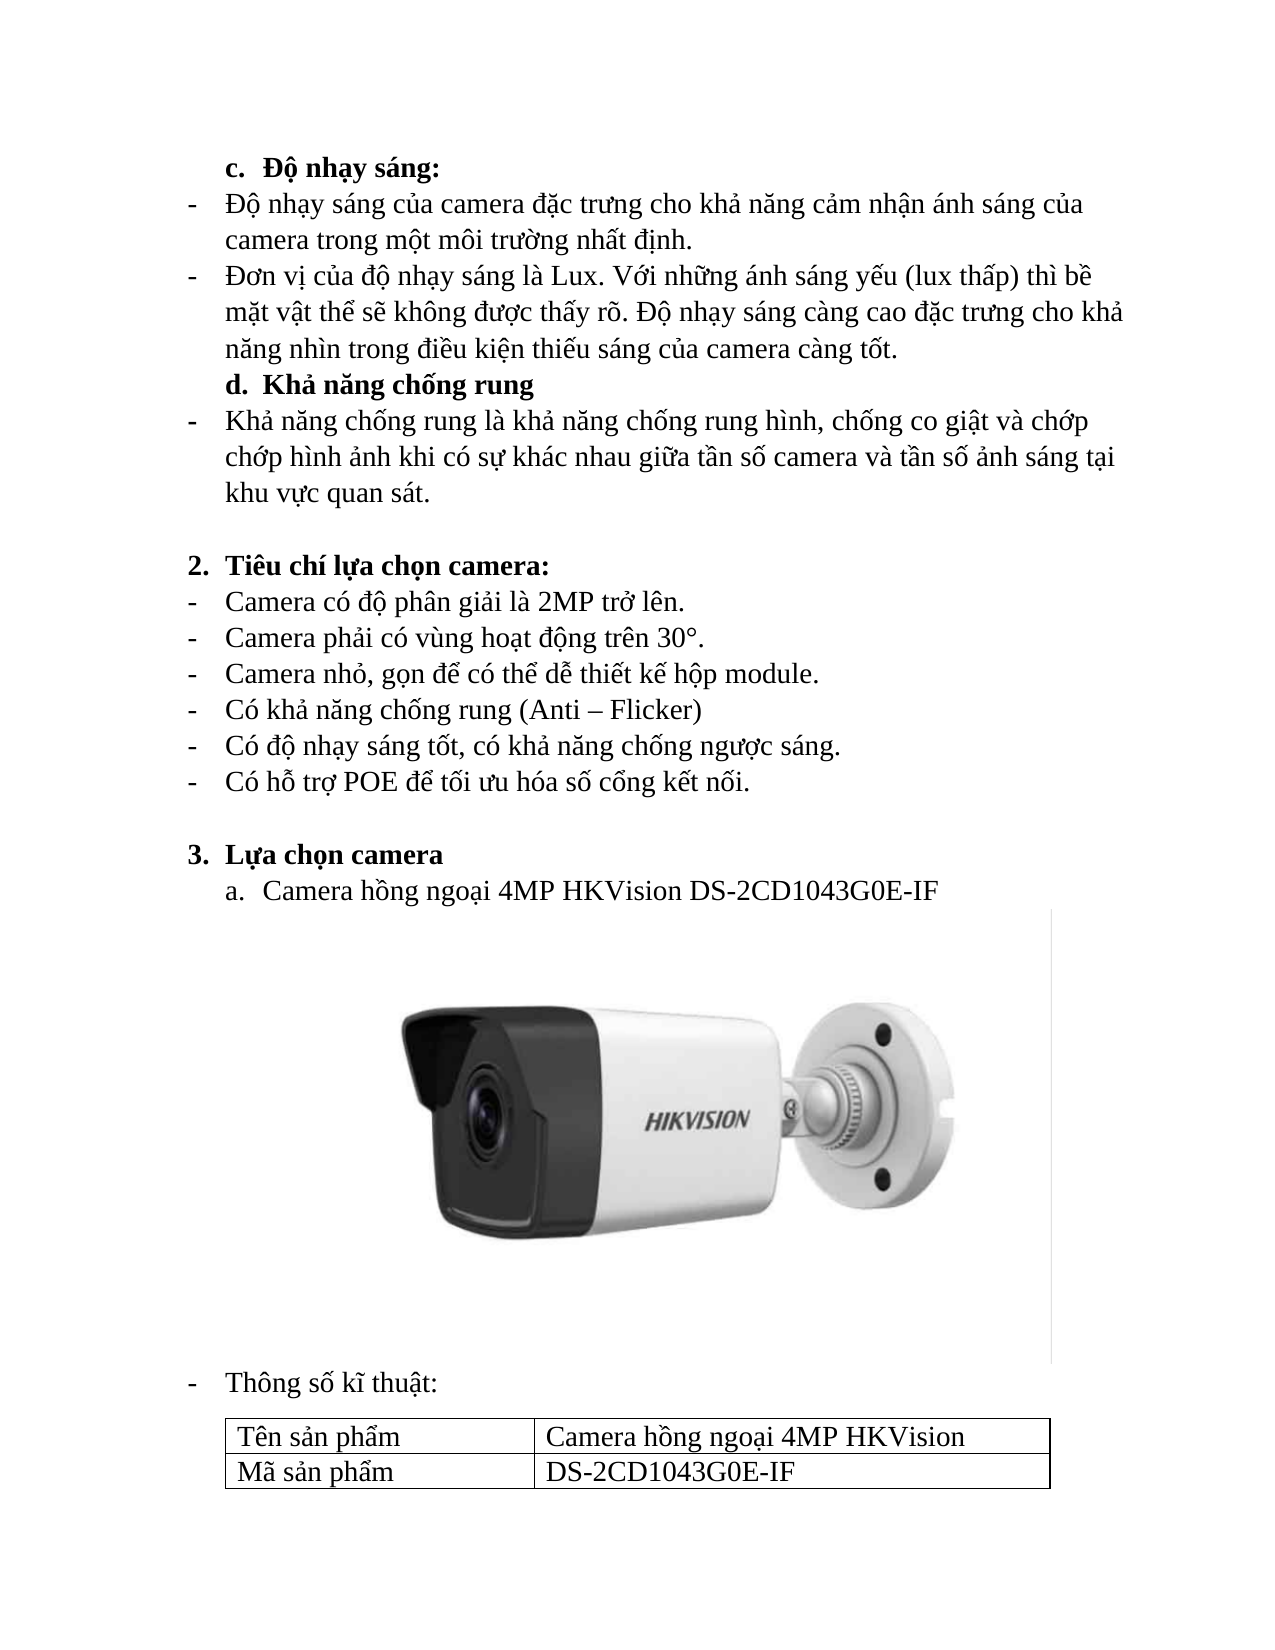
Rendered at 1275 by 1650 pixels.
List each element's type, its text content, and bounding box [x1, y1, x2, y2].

list Độ nhạy sáng: [225, 150, 1125, 183]
list Đơn vị của độ nhạy sáng là Lux. Với những ánh sáng yếu (lux thấp) thì bề mặt vật thể sẽ không được thấy rõ. Độ nhạy sáng càng cao đặc trưng cho khả năng nhìn trong điều kiện thiếu sáng của camera càng tốt. [187, 258, 1125, 364]
list Có độ nhạy sáng tốt, có khả năng chống ngược sáng. [187, 728, 1125, 762]
list Khả năng chống rung [225, 367, 1125, 400]
table_cell Mã sản phẩm [226, 1454, 534, 1487]
list Camera nhỏ, gọn để có thể dễ thiết kế hộp module. [187, 656, 1125, 689]
list Lựa chọn camera [187, 837, 1125, 870]
table_header Tên sản phẩm [226, 1419, 534, 1453]
list Camera phải có vùng hoạt động trên 30°. [187, 620, 1125, 653]
list Thông số kĩ thuật: [187, 1365, 1125, 1399]
list Độ nhạy sáng của camera đặc trưng cho khả năng cảm nhận ánh sáng của camera trong một môi trường nhất định. [187, 186, 1125, 256]
table_cell DS-2CD1043G0E-IF [535, 1454, 1049, 1487]
list Camera có độ phân giải là 2MP trở lên. [187, 584, 1125, 617]
table_header Camera hồng ngoại 4MP HKVision [535, 1419, 1049, 1453]
list Có hỗ trợ POE để tối ưu hóa số cổng kết nối. [187, 764, 1125, 798]
list Có khả năng chống rung (Anti – Flicker) [187, 692, 1125, 726]
list Khả năng chống rung là khả năng chống rung hình, chống co giật và chớp chớp hình ảnh khi có sự khác nhau giữa tần số camera và tần số ảnh sáng tại khu vực quan sát. [187, 403, 1125, 509]
list Camera hồng ngoại 4MP HKVision DS-2CD1043G0E-IF [225, 873, 1125, 906]
picture [334, 909, 1054, 1364]
list Tiêu chí lựa chọn camera: [187, 548, 1125, 581]
